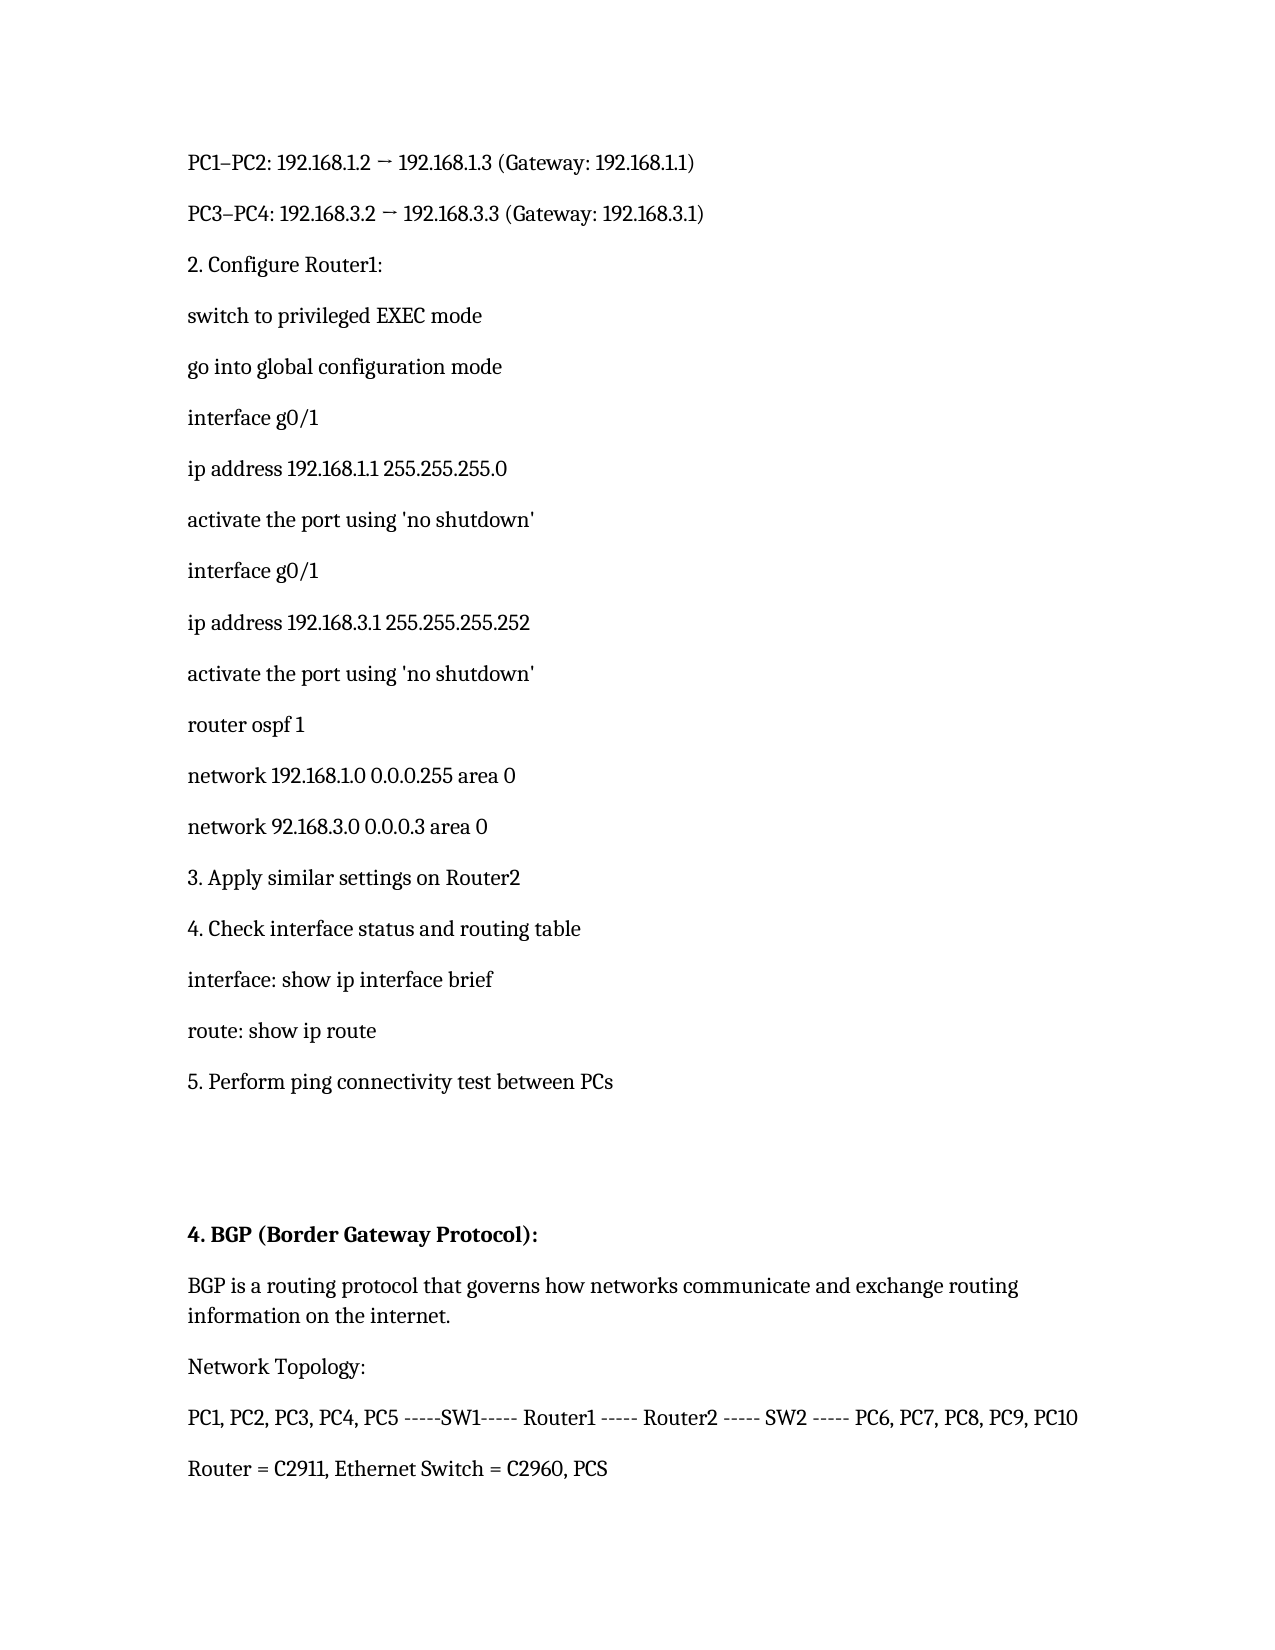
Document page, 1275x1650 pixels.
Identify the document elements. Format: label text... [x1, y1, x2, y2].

text switch to privileged EXEC mode [187, 303, 1087, 329]
text router ospf 1 [187, 711, 1087, 738]
text ip address 192.168.3.1 255.255.255.252 [187, 609, 1087, 636]
text ip address 192.168.1.1 255.255.255.0 [187, 456, 1087, 483]
text activate the port using 'no shutdown' [187, 660, 1087, 687]
text route: show ip route [187, 1018, 1087, 1044]
text 4. Check interface status and routing table [187, 916, 1087, 942]
text network 192.168.1.0 0.0.0.255 area 0 [187, 762, 1087, 789]
text 2. Configure Router1: [187, 252, 1087, 278]
text interface: show ip interface brief [187, 967, 1087, 993]
text network 92.168.3.0 0.0.0.3 area 0 [187, 813, 1087, 840]
text go into global configuration mode [187, 354, 1087, 381]
text 3. Apply similar settings on Router2 [187, 864, 1087, 891]
text 5. Perform ping connectivity test between PCs [187, 1069, 1087, 1095]
text PC1–PC2: 192.168.1.2 → 192.168.1.3 (Gateway: 192.168.1.1) [187, 150, 1087, 176]
text PC3–PC4: 192.168.3.2 → 192.168.3.3 (Gateway: 192.168.3.1) [187, 201, 1087, 227]
text PC1, PC2, PC3, PC4, PC5 -----SW1----- Router1 ----- Router2 ----- SW2 ----- PC6, PC7, PC8, PC9, PC10 [187, 1405, 1087, 1432]
text Router = C2911, Ethernet Switch = C2960, PCS [187, 1456, 1087, 1483]
text activate the port using 'no shutdown' [187, 507, 1087, 534]
text BGP is a routing protocol that governs how networks communicate and exchange routing information on the internet. [187, 1273, 1087, 1329]
text interface g0/1 [187, 405, 1087, 432]
text interface g0/1 [187, 558, 1087, 585]
text 4. BGP (Border Gateway Protocol): [187, 1222, 1087, 1248]
text Network Topology: [187, 1354, 1087, 1381]
